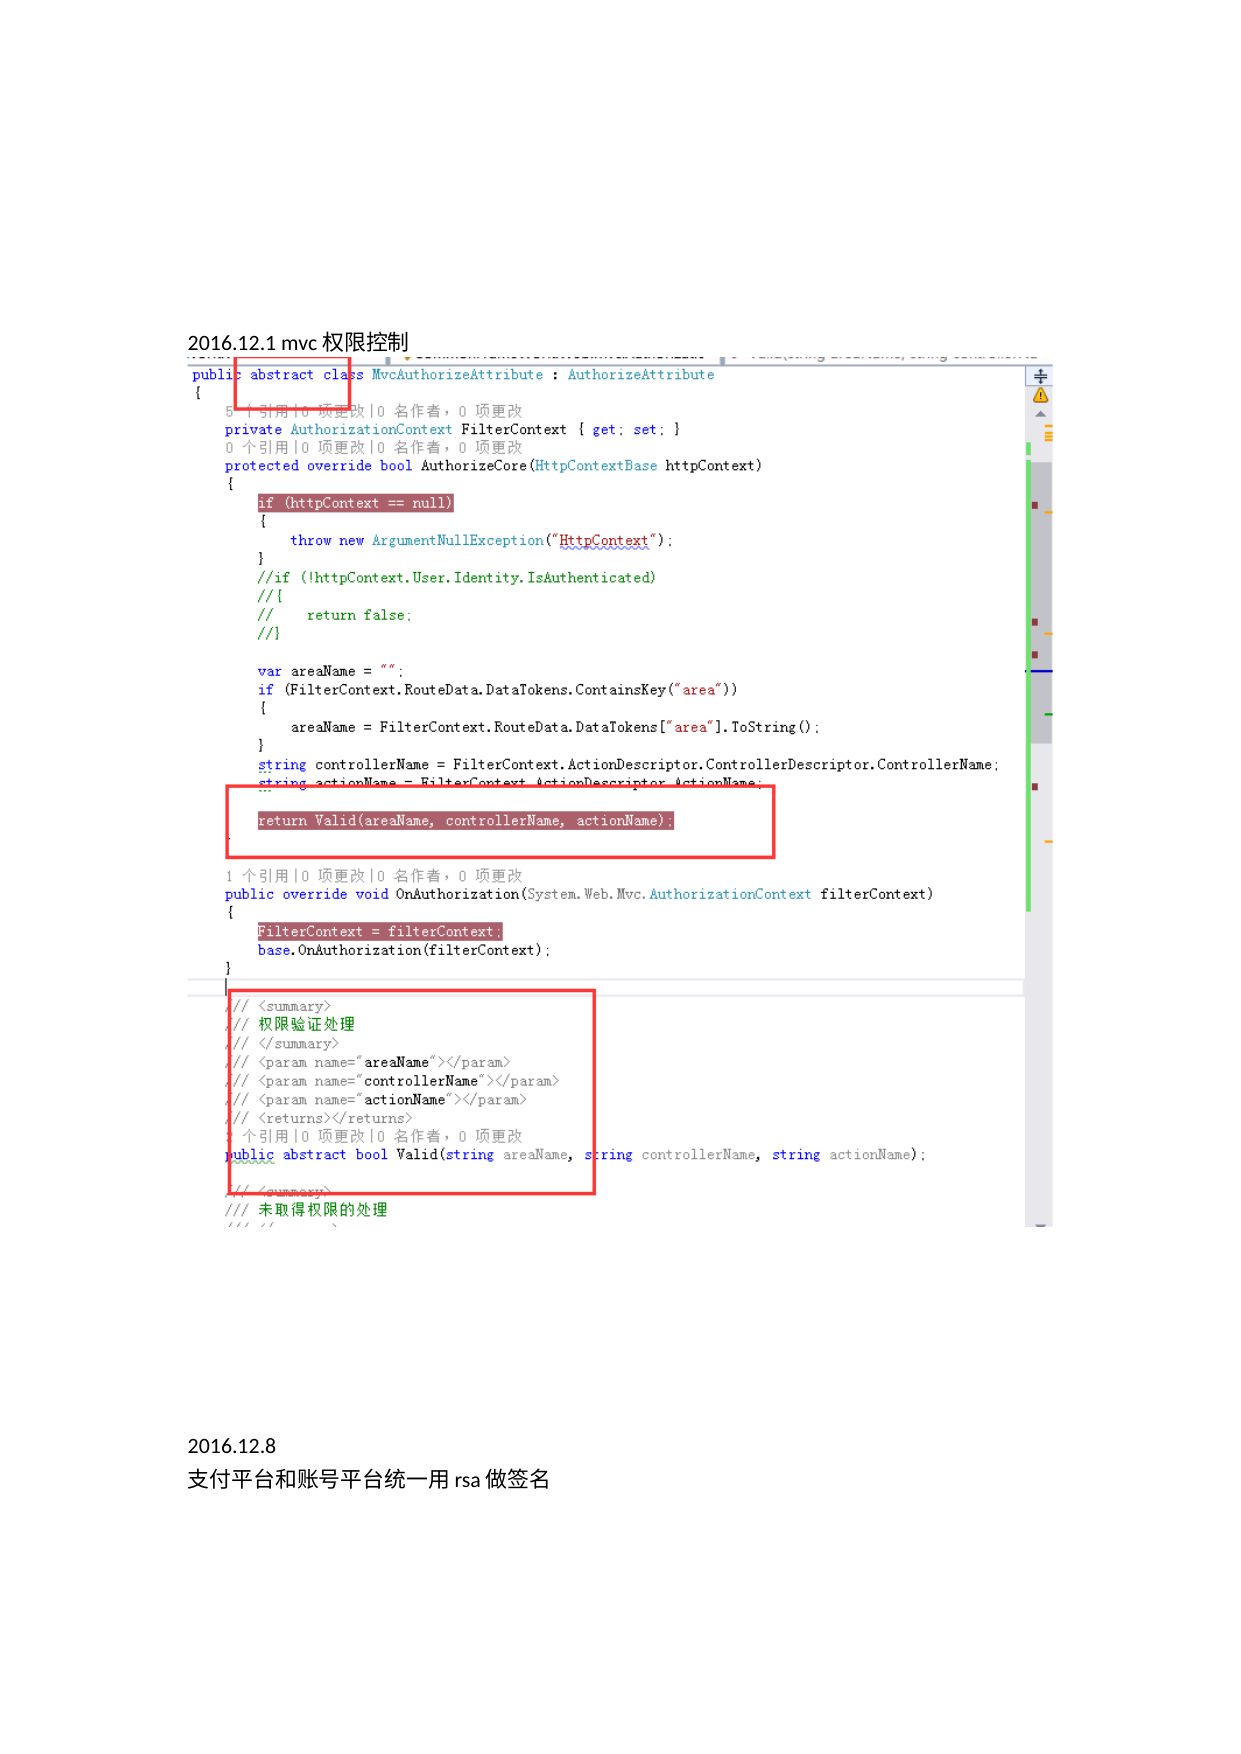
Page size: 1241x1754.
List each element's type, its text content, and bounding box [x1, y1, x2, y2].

text 支付平台和账号平台统一用rsa做签名 [187, 1462, 1053, 1494]
text 2016.12.1 mvc 权限控制 [187, 324, 1053, 357]
text 2016.12.8 [187, 1429, 1053, 1462]
picture [187, 357, 1053, 1227]
